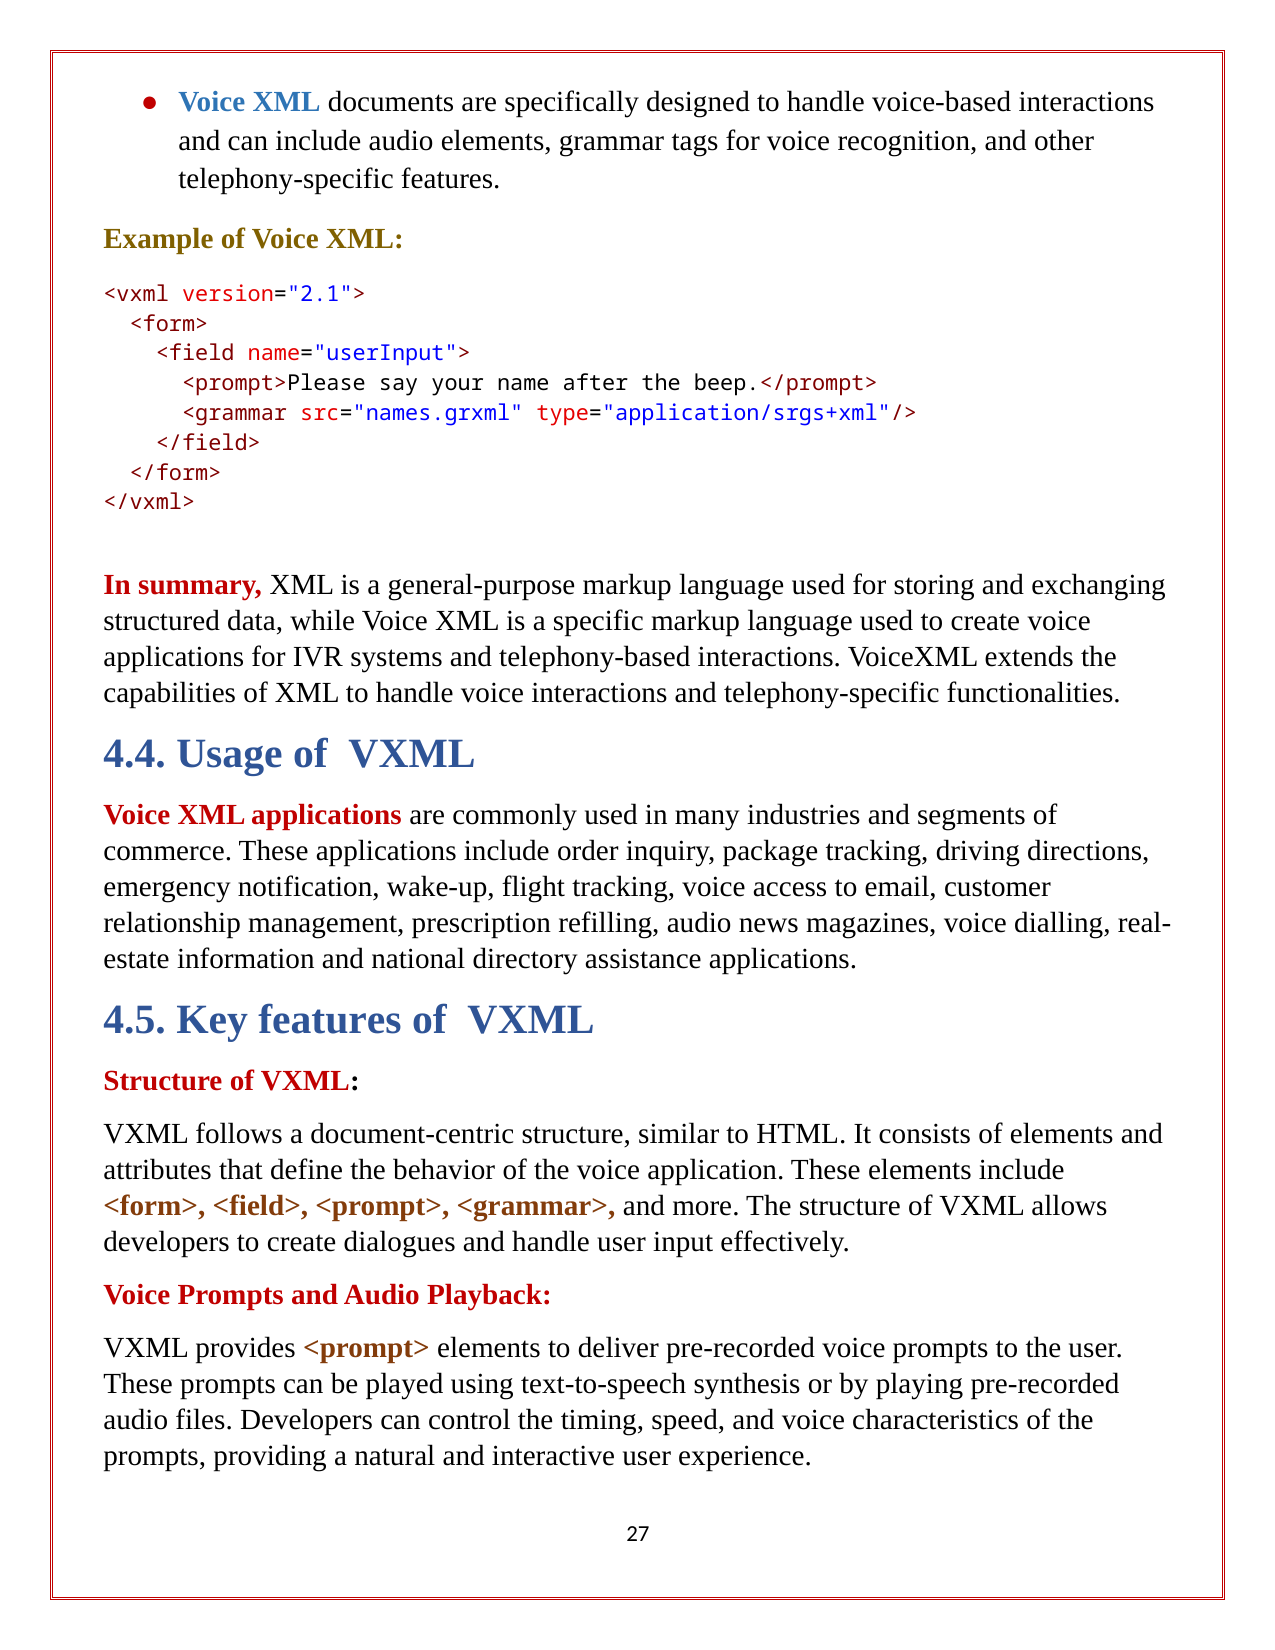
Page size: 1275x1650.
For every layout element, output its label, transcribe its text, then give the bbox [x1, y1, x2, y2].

subtitle 4.5. Key features of VXML [103, 994, 1172, 1042]
text Voice XML applications are commonly used in many industries and segments of commerce. These applications include order inquiry, package tracking, driving directions, emergency notification, wake-up, flight tracking, voice access to email, customer relationship management, prescription refilling, audio news magazines, voice dialling, real-estate information and national directory assistance applications. [103, 797, 1172, 975]
text </vxml> [103, 486, 1172, 516]
text In summary, XML is a general-purpose markup language used for storing and exchanging structured data, while Voice XML is a specific markup language used to create voice applications for IVR systems and telephony-based interactions. VoiceXML extends the capabilities of XML to handle voice interactions and telephony-specific functionalities. [103, 567, 1172, 709]
text VXML provides <prompt> elements to deliver pre-recorded voice prompts to the user. These prompts can be played using text-to-speech synthesis or by playing pre-recorded audio files. Developers can control the timing, speed, and voice characteristics of the prompts, providing a natural and interactive user experience. [103, 1330, 1172, 1472]
text Voice Prompts and Audio Playback: [103, 1277, 1172, 1311]
text <field name="userInput"> [103, 337, 1172, 367]
subtitle 4.4. Usage of VXML [103, 728, 1172, 776]
text Structure of VXML: [103, 1063, 1172, 1096]
text <grammar src="names.grxml" type="application/srgs+xml"/> [103, 397, 1172, 427]
text VXML follows a document-centric structure, similar to HTML. It consists of elements and attributes that define the behavior of the voice application. These elements include <form>, <field>, <prompt>, <grammar>, and more. The structure of VXML allows developers to create dialogues and handle user input effectively. [103, 1116, 1172, 1258]
text <prompt>Please say your name after the beep.</prompt> [103, 367, 1172, 397]
text </field> [103, 427, 1172, 457]
text Example of Voice XML: [103, 221, 1172, 254]
text <vxml version="2.1"> [103, 278, 1172, 308]
list Voice XML documents are specifically designed to handle voice-based interactions and can include audio elements, grammar tags for voice recognition, and other telephony-specific features. [141, 84, 1172, 195]
text </form> [103, 457, 1172, 486]
text <form> [103, 308, 1172, 337]
